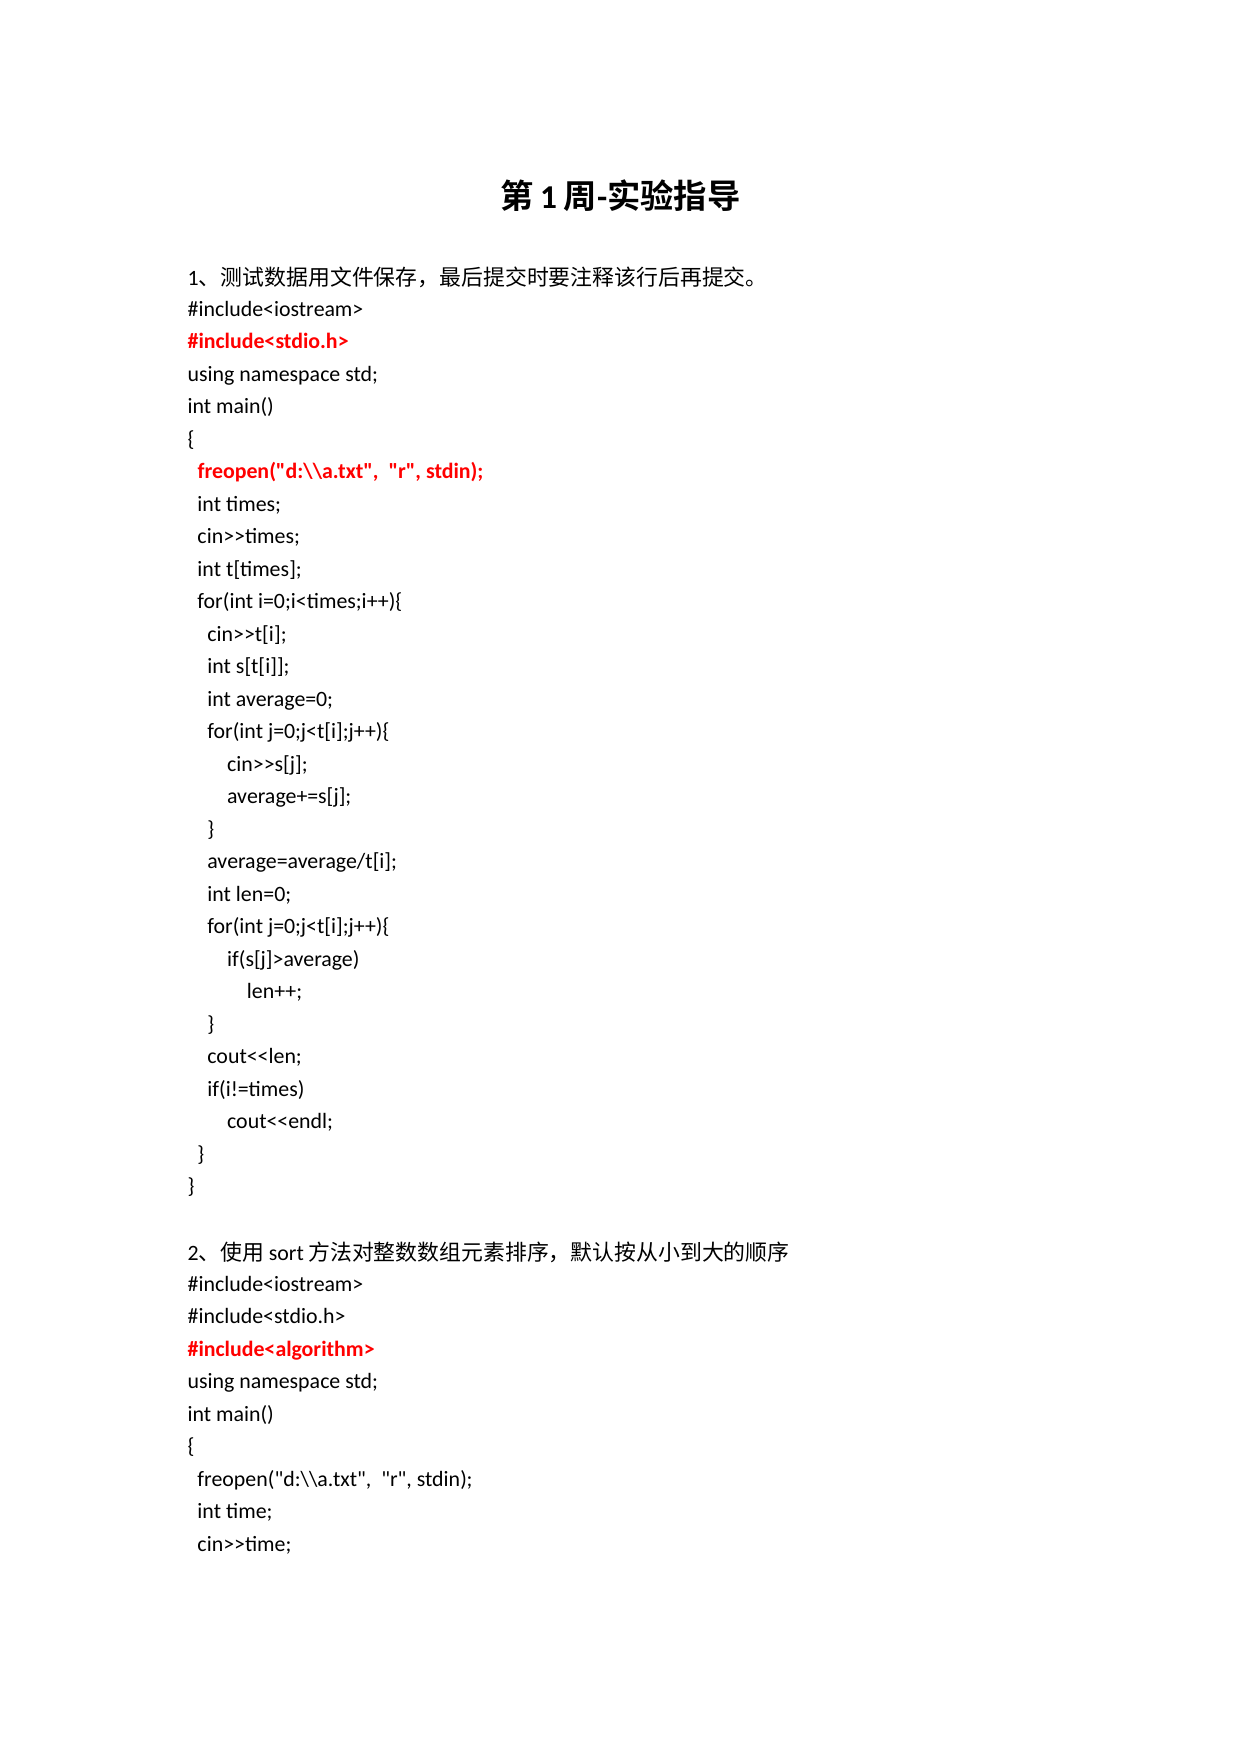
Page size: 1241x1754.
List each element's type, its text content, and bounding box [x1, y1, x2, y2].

text for(int j=0;j<t[i];j++){ [187, 714, 1053, 747]
text #include<algorithm> [187, 1332, 1053, 1364]
text int main() [187, 389, 1053, 422]
text freopen("d:\\a.txt", "r", stdin); [187, 454, 1053, 487]
text int main() [187, 1397, 1053, 1429]
text } [187, 1137, 1053, 1169]
text 1、测试数据用文件保存，最后提交时要注释该行后再提交。 [187, 259, 1053, 292]
text cin>>s[j]; [187, 747, 1053, 779]
text { [187, 422, 1053, 454]
text len++; [187, 974, 1053, 1007]
text { [187, 1429, 1053, 1462]
text if(i!=times) [187, 1072, 1053, 1104]
text int average=0; [187, 682, 1053, 714]
text average=average/t[i]; [187, 844, 1053, 877]
text } [187, 1007, 1053, 1039]
text if(s[j]>average) [187, 942, 1053, 974]
text cout<<len; [187, 1039, 1053, 1072]
text using namespace std; [187, 357, 1053, 389]
text int time; [187, 1494, 1053, 1527]
text using namespace std; [187, 1364, 1053, 1397]
text for(int i=0;i<times;i++){ [187, 584, 1053, 617]
text for(int j=0;j<t[i];j++){ [187, 909, 1053, 942]
text } [187, 812, 1053, 844]
text } [187, 1169, 1053, 1202]
text freopen("d:\\a.txt", "r", stdin); [187, 1462, 1053, 1494]
text cin>>times; [187, 519, 1053, 552]
text #include<iostream> [187, 1267, 1053, 1299]
text average+=s[j]; [187, 779, 1053, 812]
text #include<stdio.h> [187, 324, 1053, 357]
text cout<<endl; [187, 1104, 1053, 1137]
text cin>>t[i]; [187, 617, 1053, 649]
text 2、使用sort方法对整数数组元素排序，默认按从小到大的顺序 [187, 1234, 1053, 1267]
text cin>>time; [187, 1527, 1053, 1559]
text int t[times]; [187, 552, 1053, 584]
text int times; [187, 487, 1053, 519]
text #include<stdio.h> [187, 1299, 1053, 1332]
text #include<iostream> [187, 292, 1053, 324]
text int s[t[i]]; [187, 649, 1053, 682]
text 第1周-实验指导 [187, 162, 1053, 227]
text int len=0; [187, 877, 1053, 909]
